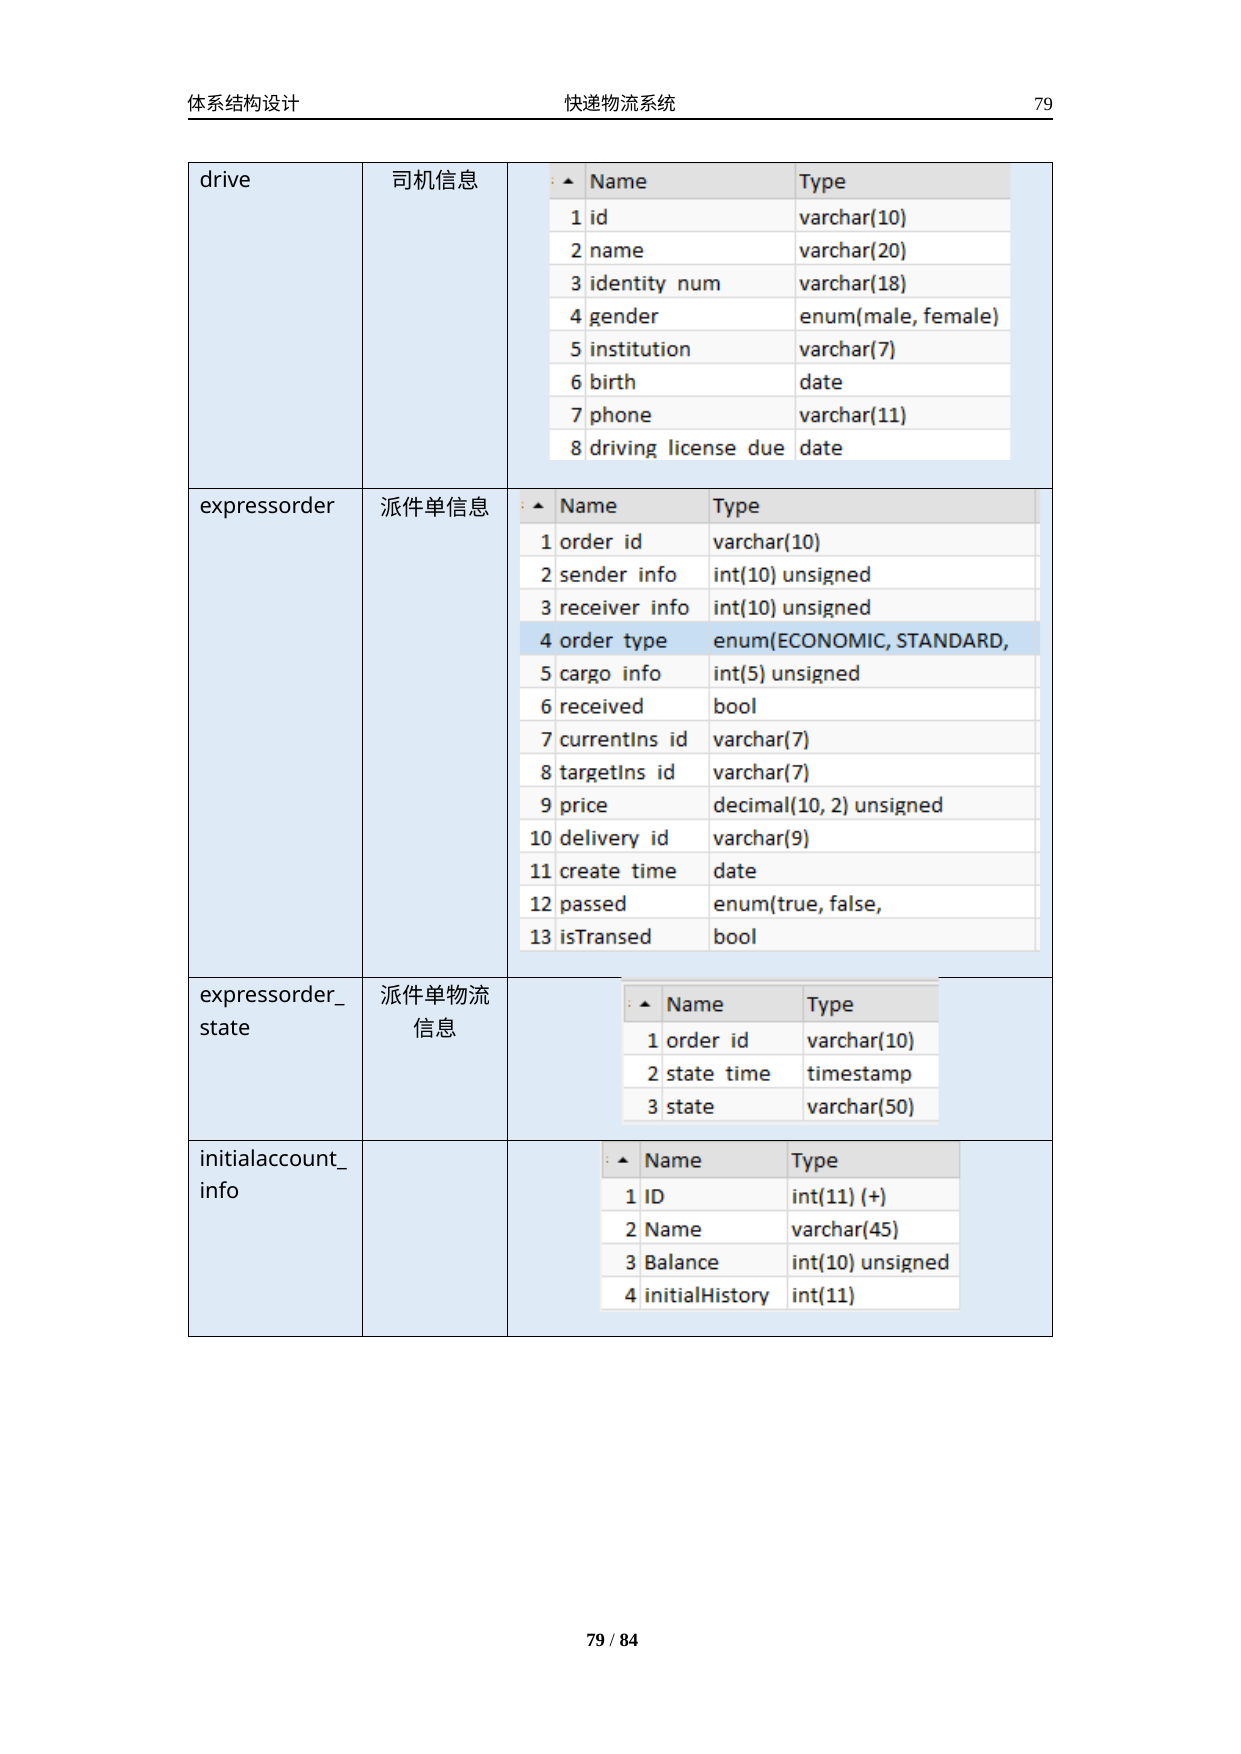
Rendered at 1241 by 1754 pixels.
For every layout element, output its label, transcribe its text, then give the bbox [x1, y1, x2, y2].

table_cell 司机信息 [363, 163, 507, 488]
table_cell [508, 978, 1052, 1140]
picture [621, 977, 939, 1125]
table_cell initialaccount_ info [189, 1141, 362, 1336]
table_cell drive [189, 163, 362, 488]
table_cell [508, 489, 1052, 977]
table_cell 派件单信息 [363, 489, 507, 977]
table_cell [363, 1141, 507, 1336]
table_cell [508, 1141, 1052, 1336]
table_cell expressorder [189, 489, 362, 977]
picture [549, 163, 1011, 460]
table_cell expressorder_ state [189, 978, 362, 1140]
table_cell [508, 163, 1052, 488]
picture [599, 1141, 961, 1312]
table_cell 派件单物流信息 [363, 978, 507, 1140]
picture [519, 489, 1041, 952]
